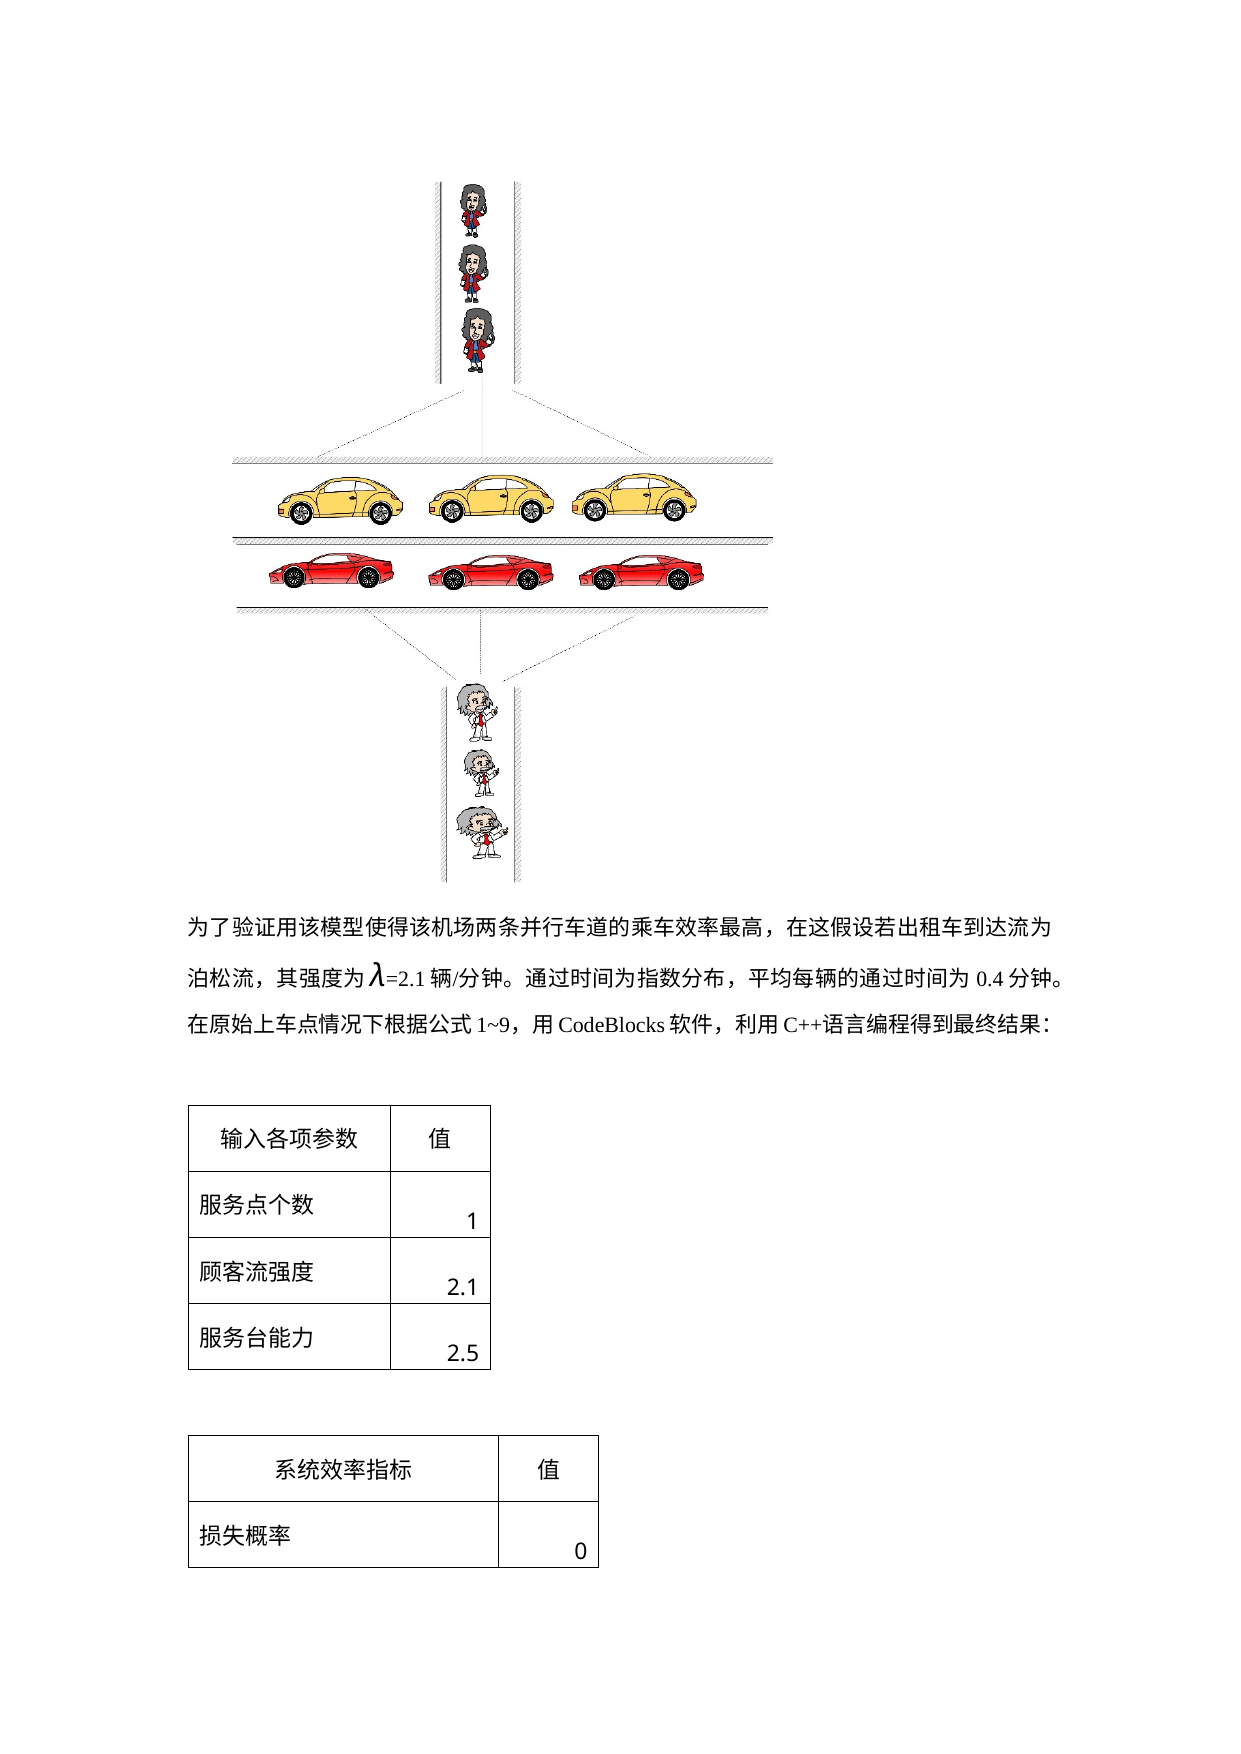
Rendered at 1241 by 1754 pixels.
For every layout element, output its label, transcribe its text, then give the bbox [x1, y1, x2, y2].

table_cell 2.1 [391, 1238, 490, 1303]
picture [187, 162, 838, 896]
table_cell 顾客流强度 [189, 1238, 390, 1303]
table_cell 损失概率 [189, 1502, 498, 1567]
table_cell 服务台能力 [189, 1304, 390, 1369]
table_cell 2.5 [391, 1304, 490, 1369]
table_header 输入各项参数 [189, 1106, 390, 1171]
text 为了验证用该模型使得该机场两条并行车道的乘车效率最高，在这假设若出租车到达流为泊松流，其强度为λ=2.1辆/分钟。通过时间为指数分布，平均每辆的通过时间为0.4分钟。在原始上车点情况下根据公式1~9，用CodeBlocks软件，利用C++语言编程得到最终结果： [187, 909, 1053, 1039]
table_cell 服务点个数 [189, 1172, 390, 1237]
table_header 值 [499, 1436, 598, 1501]
table_header 系统效率指标 [189, 1436, 498, 1501]
table_cell 1 [391, 1172, 490, 1237]
table_cell 0 [499, 1502, 598, 1567]
table_header 值 [391, 1106, 490, 1171]
